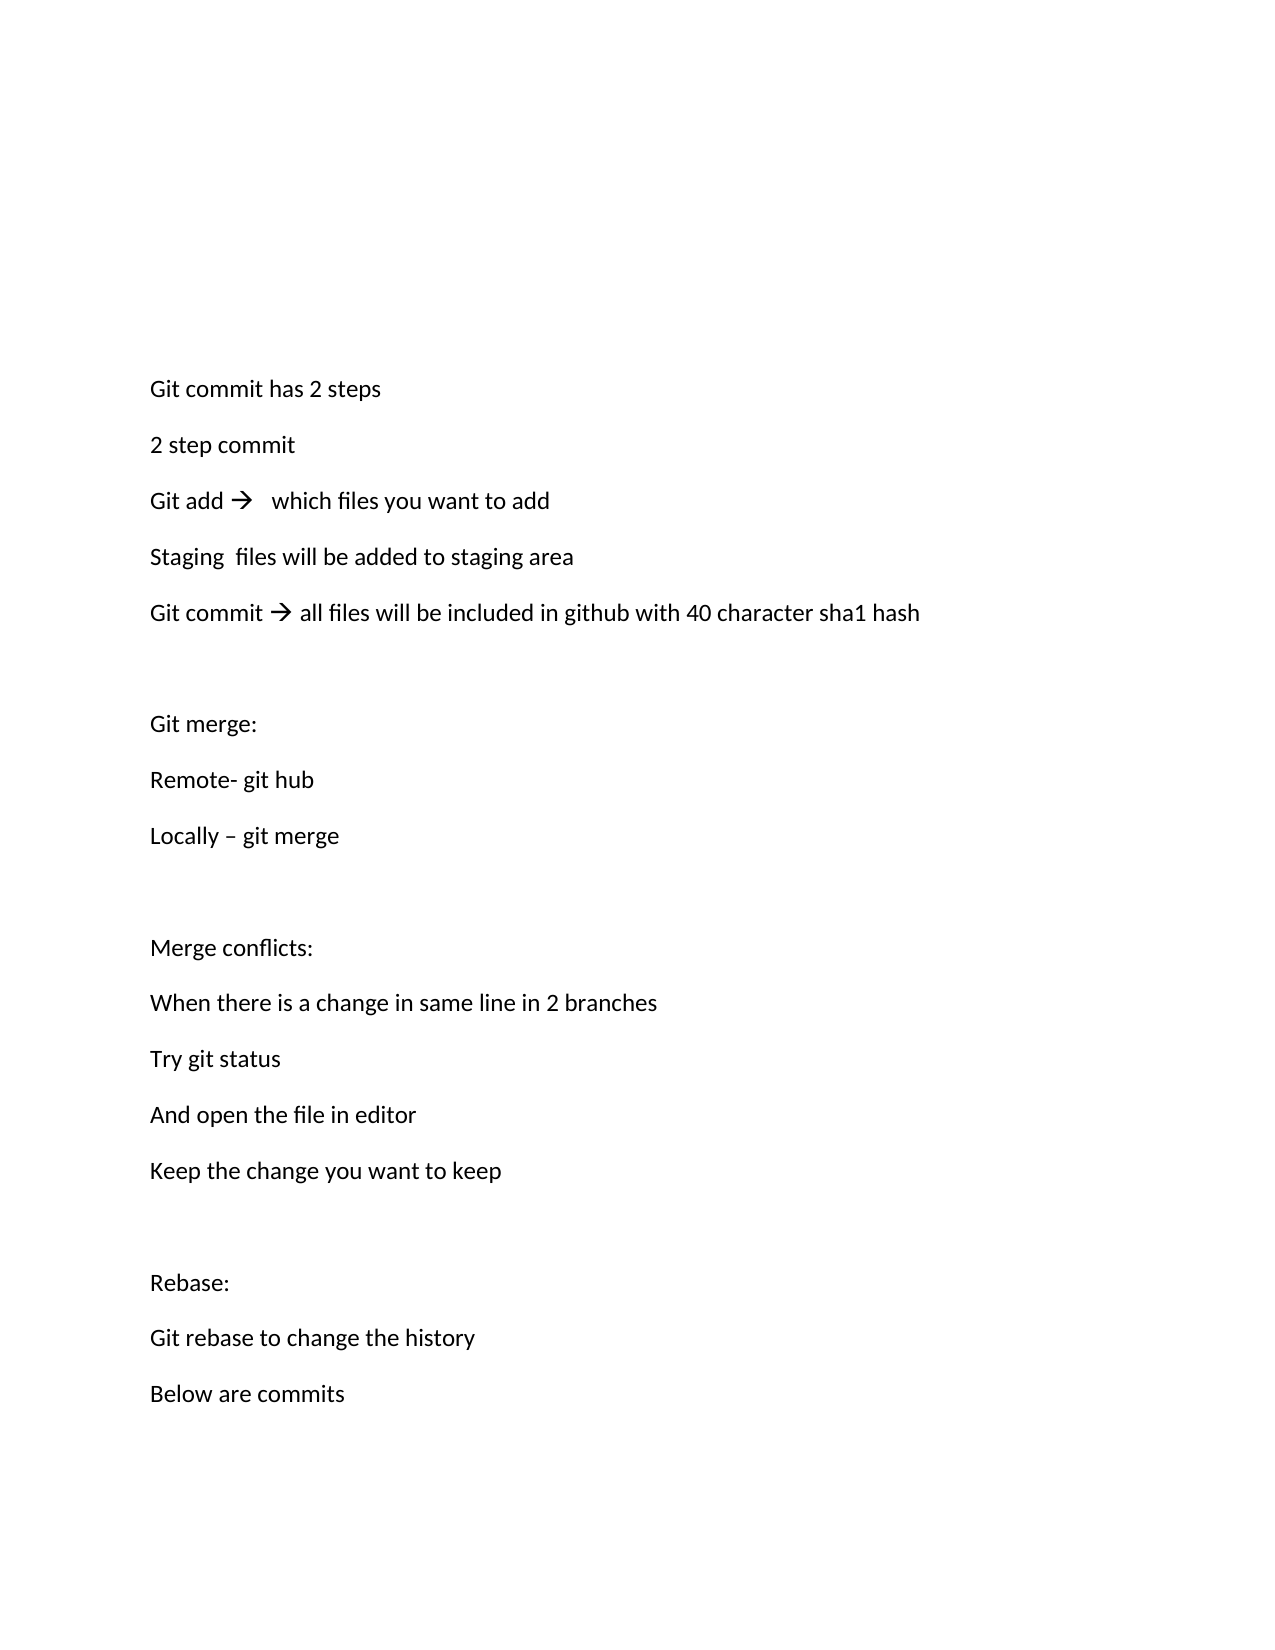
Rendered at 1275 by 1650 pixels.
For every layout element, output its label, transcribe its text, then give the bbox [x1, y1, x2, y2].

text 2 step commit [150, 429, 1125, 460]
text Locally – git merge [150, 820, 1125, 851]
text When there is a change in same line in 2 branches [150, 987, 1125, 1018]
text Git rebase to change the history [150, 1322, 1125, 1353]
text Git merge: [150, 708, 1125, 739]
text And open the file in editor [150, 1099, 1125, 1130]
text Git commit all files will be included in github with 40 character sha1 hash [150, 597, 1125, 627]
text Keep the change you want to keep [150, 1155, 1125, 1186]
text Try git status [150, 1043, 1125, 1074]
text Git commit has 2 steps [150, 373, 1125, 404]
text Staging files will be added to staging area [150, 541, 1125, 571]
text Merge conflicts: [150, 932, 1125, 962]
text Git add which files you want to add [150, 485, 1125, 516]
text Below are commits [150, 1378, 1125, 1409]
text Remote- git hub [150, 764, 1125, 795]
text Rebase: [150, 1267, 1125, 1297]
